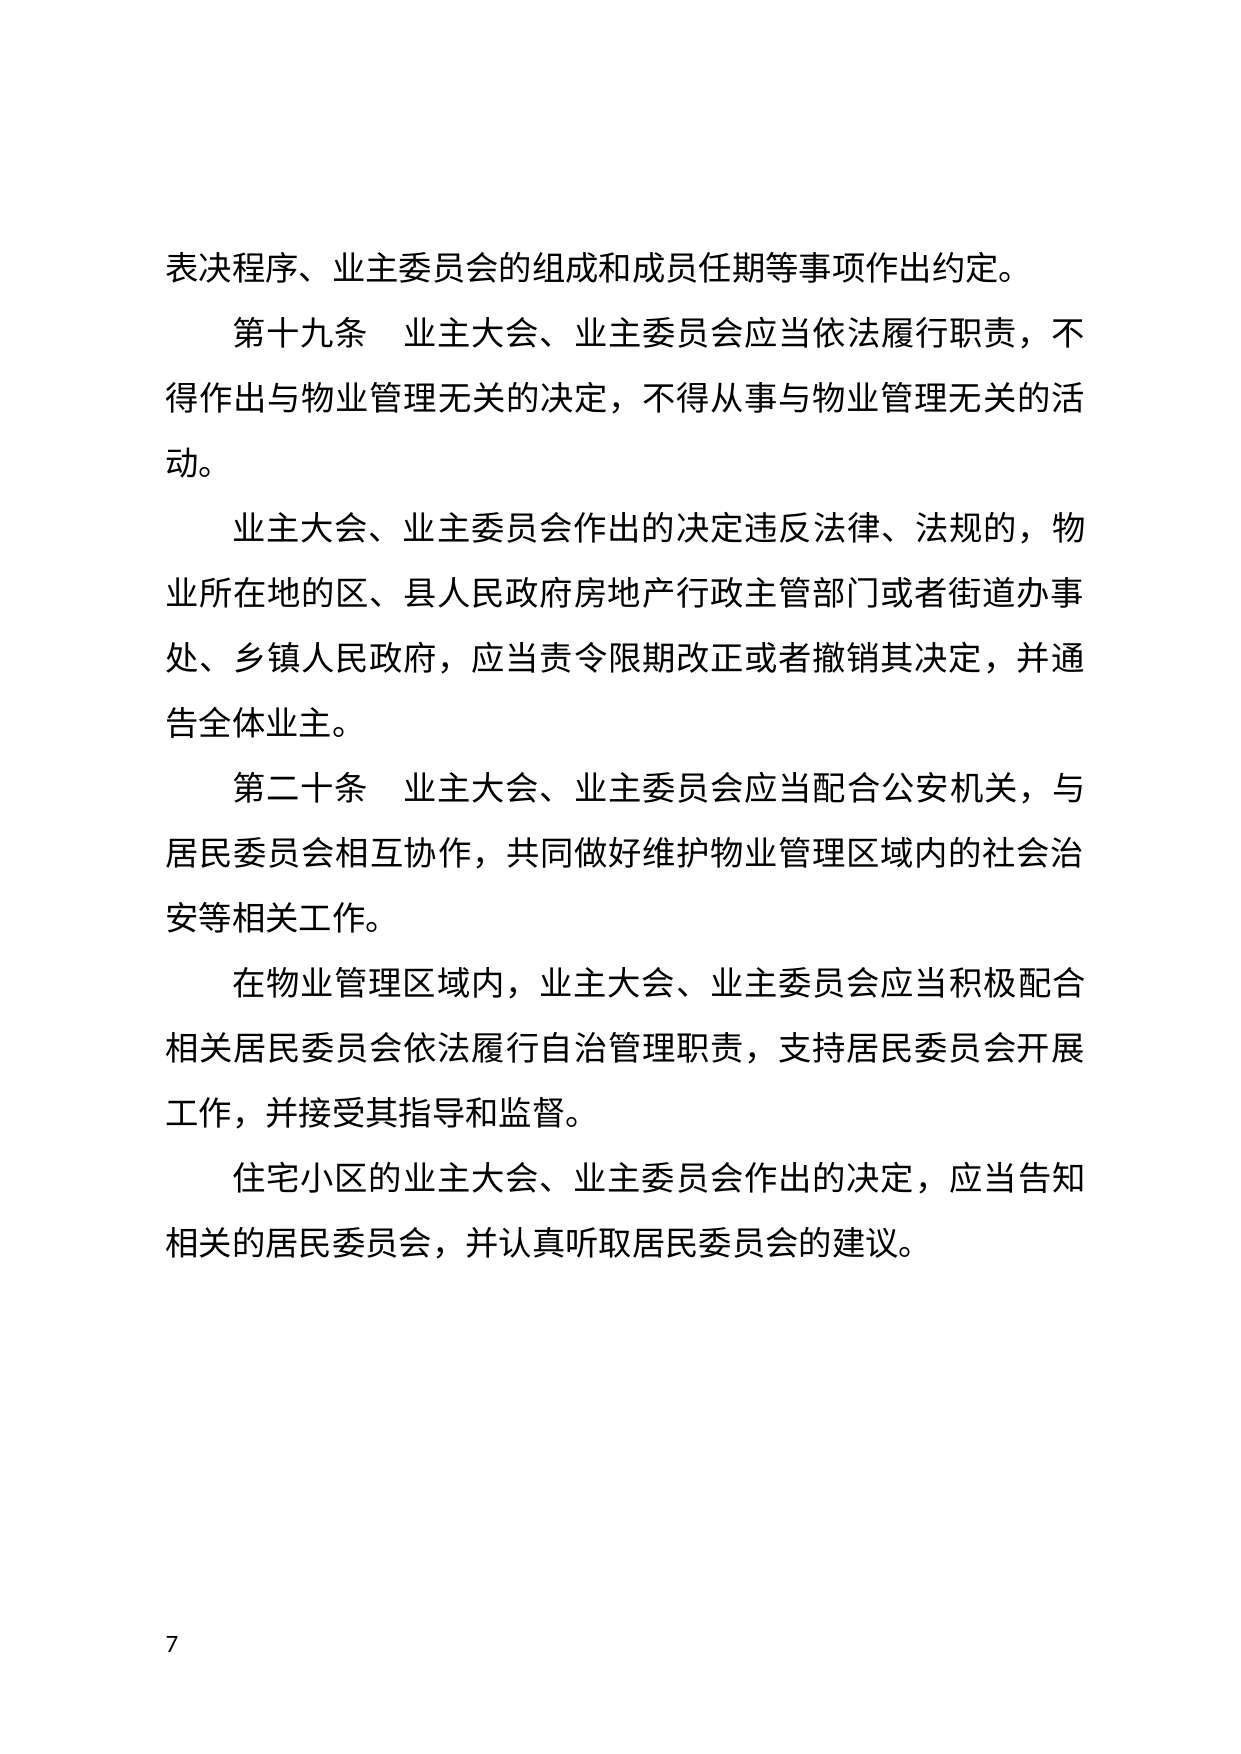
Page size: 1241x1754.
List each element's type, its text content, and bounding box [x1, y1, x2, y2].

text 住宅小区的业主大会、业主委员会作出的决定，应当告知相关的居民委员会，并认真听取居民委员会的建议。 [165, 1143, 1087, 1273]
text 在物业管理区域内，业主大会、业主委员会应当积极配合相关居民委员会依法履行自治管理职责，支持居民委员会开展工作，并接受其指导和监督。 [165, 948, 1087, 1143]
text 业主大会、业主委员会作出的决定违反法律、法规的，物业所在地的区、县人民政府房地产行政主管部门或者街道办事处、乡镇人民政府，应当责令限期改正或者撤销其决定，并通告全体业主。 [165, 493, 1087, 753]
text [165, 233, 1087, 298]
text 第二十条 业主大会、业主委员会应当配合公安机关，与居民委员会相互协作，共同做好维护物业管理区域内的社会治安等相关工作。 [165, 753, 1087, 948]
text 第十九条 业主大会、业主委员会应当依法履行职责，不得作出与物业管理无关的决定，不得从事与物业管理无关的活动。 [165, 298, 1087, 493]
